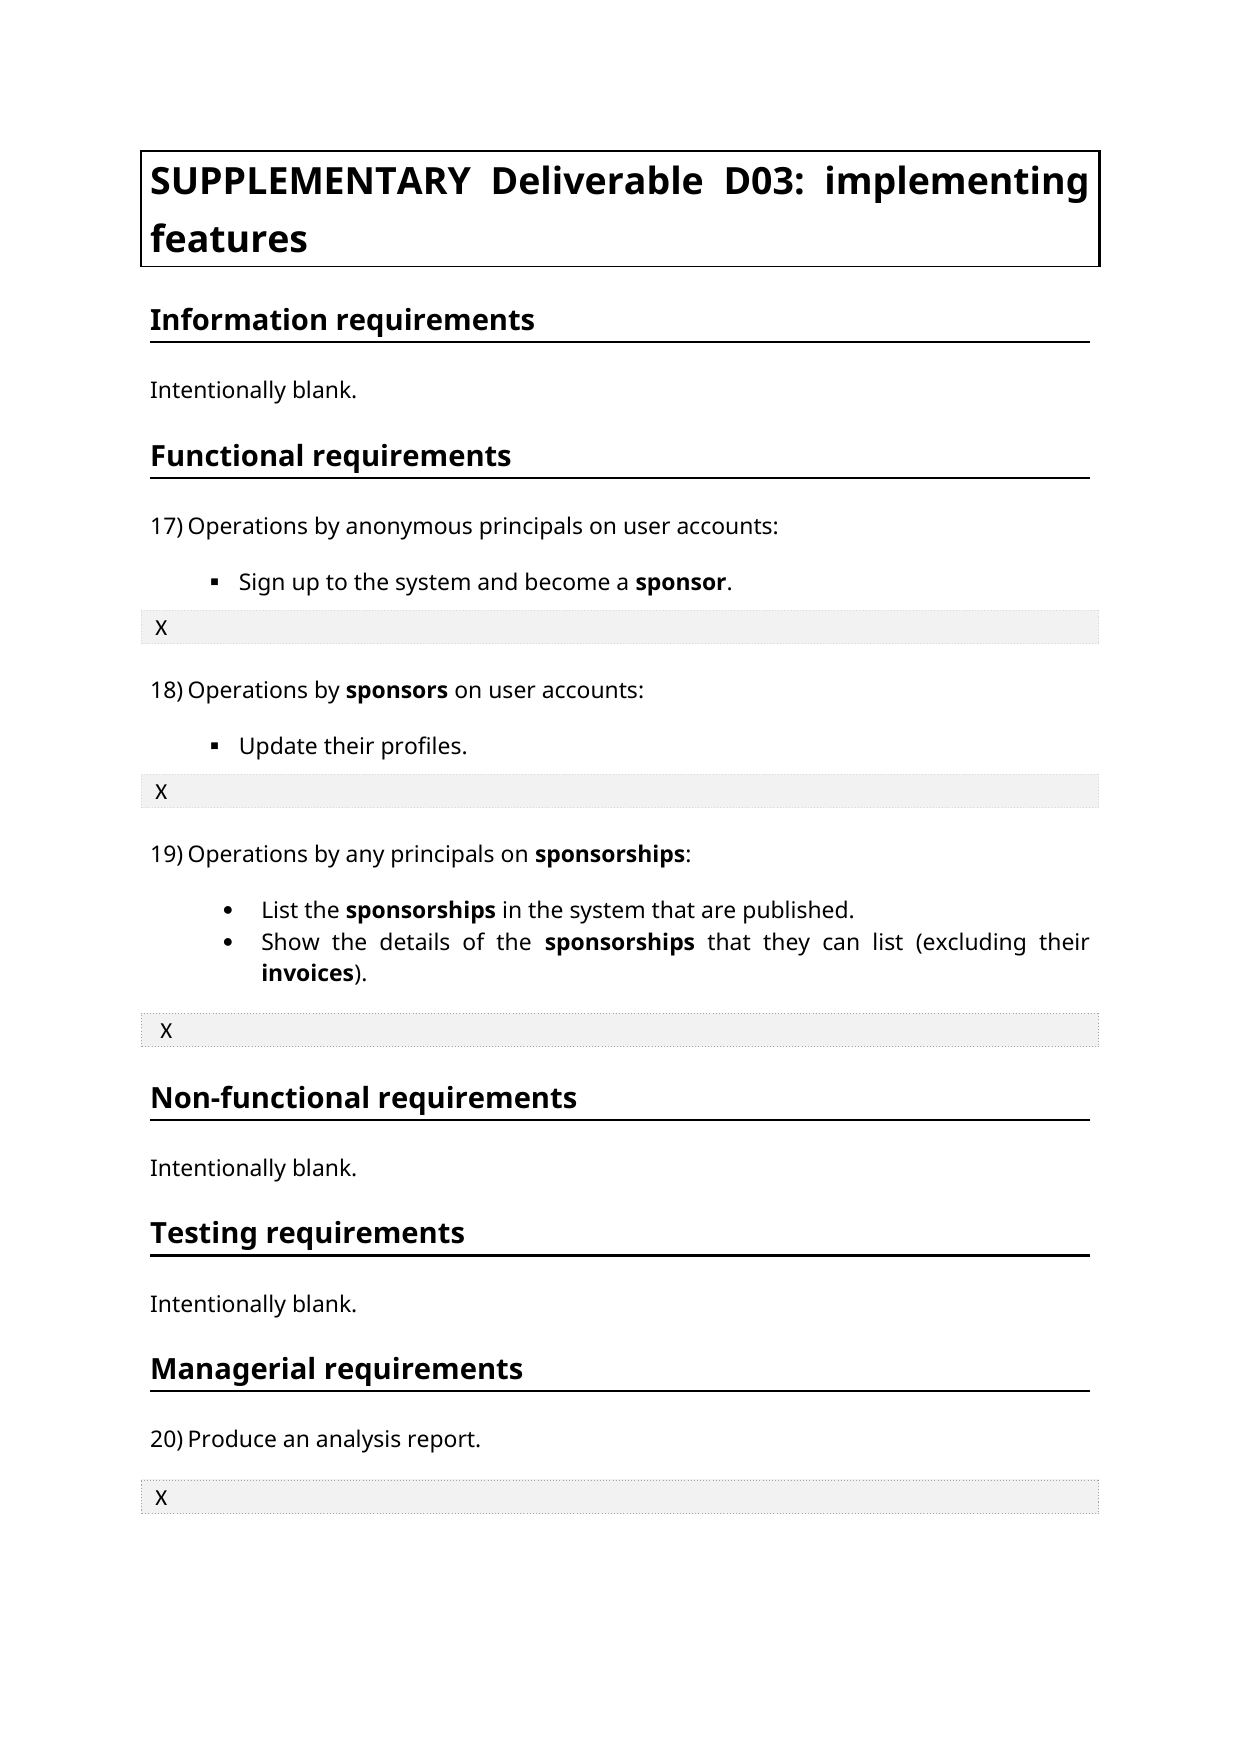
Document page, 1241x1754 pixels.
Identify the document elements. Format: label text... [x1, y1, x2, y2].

subtitle SUPPLEMENTARY Deliverable D03: implementing features [142, 152, 1098, 266]
subtitle Functional requirements [150, 435, 1090, 477]
list Show the details of the sponsorships that they can list (excluding their invoices). [224, 926, 1090, 988]
subtitle Testing requirements [150, 1213, 1090, 1254]
list Operations by anonymous principals on user accounts: [150, 510, 1090, 541]
list Produce an analysis report. [150, 1423, 1090, 1454]
list List the sponsorships in the system that are published. [224, 894, 1090, 926]
text Intentionally blank. [150, 1152, 1090, 1183]
subtitle Non-functional requirements [150, 1077, 1090, 1119]
list Update their profiles. [209, 730, 1090, 762]
text Intentionally blank. [150, 374, 1090, 406]
subtitle Information requirements [150, 299, 1090, 341]
list Operations by any principals on sponsorships: [150, 838, 1090, 869]
list Operations by sponsors on user accounts: [150, 674, 1090, 705]
list Sign up to the system and become a sponsor. [209, 566, 1090, 598]
subtitle Managerial requirements [150, 1348, 1090, 1390]
text Intentionally blank. [150, 1287, 1090, 1319]
